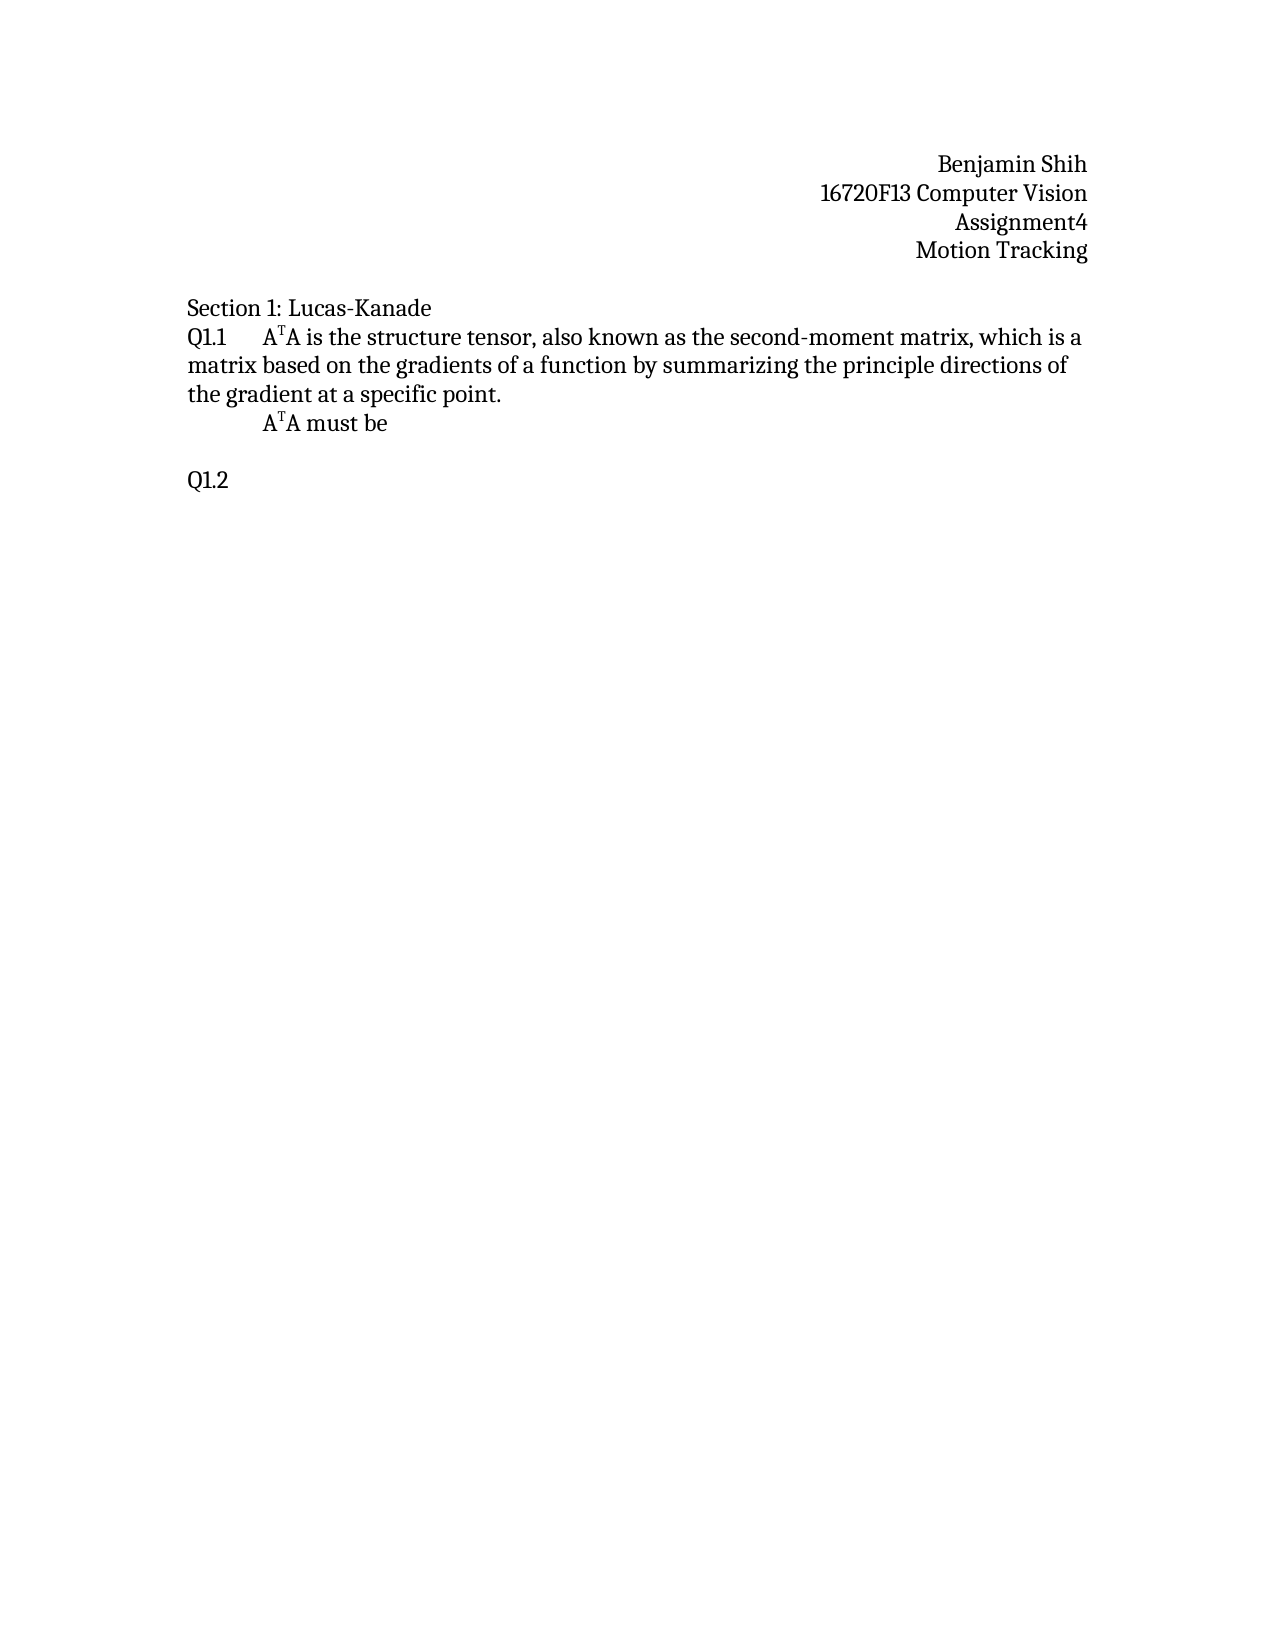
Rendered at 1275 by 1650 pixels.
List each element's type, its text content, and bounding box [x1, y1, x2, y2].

text Q1.1 ATA is the structure tensor, also known as the second-moment matrix, which is a matrix based on the gradients of a function by summarizing the principle directions of the gradient at a specific point. [187, 322, 1087, 409]
text ATA must be [187, 409, 1087, 437]
text 16720F13 Computer Vision [187, 179, 1087, 207]
text Q1.2 [187, 466, 1087, 495]
text Assignment4 [187, 207, 1087, 236]
text Section 1: Lucas-Kanade [187, 294, 1087, 322]
text Motion Tracking [187, 236, 1087, 265]
text Benjamin Shih [187, 150, 1087, 179]
